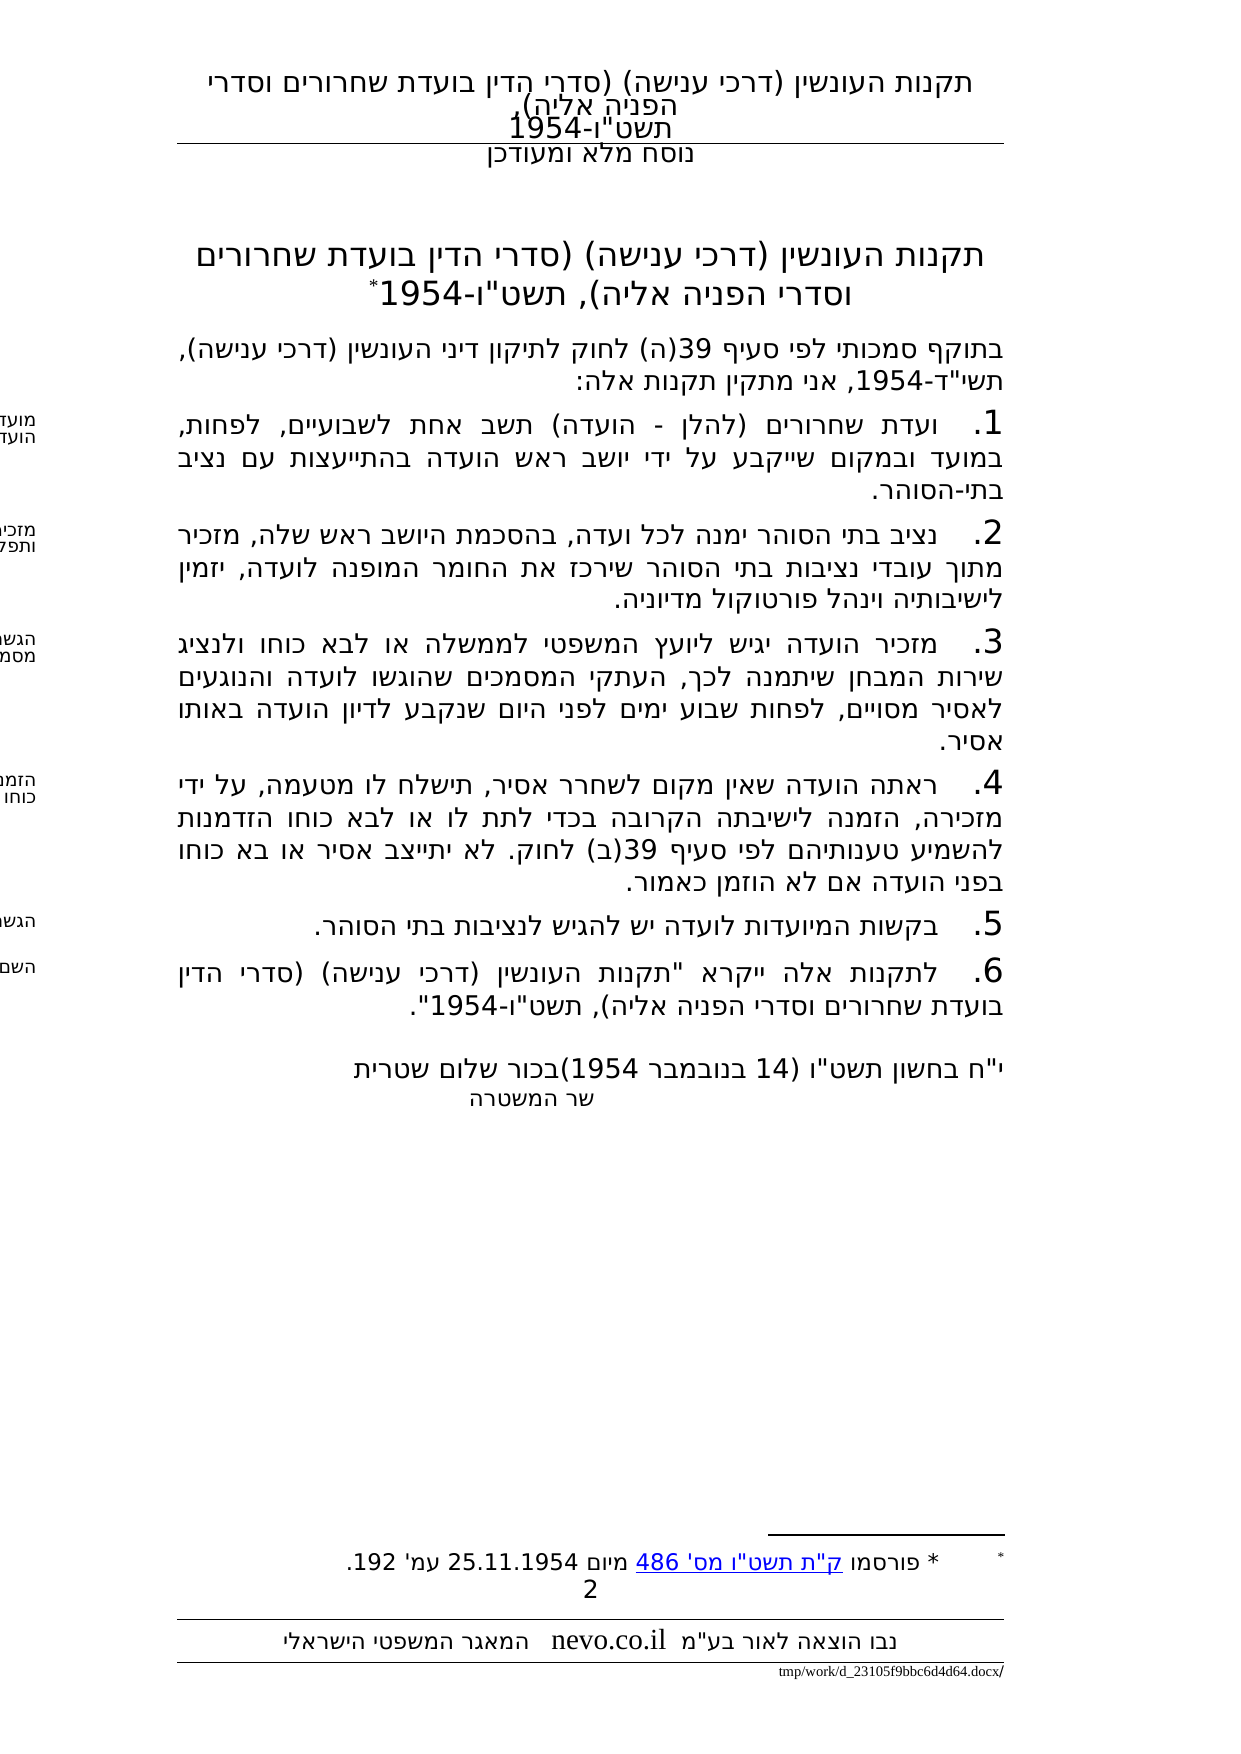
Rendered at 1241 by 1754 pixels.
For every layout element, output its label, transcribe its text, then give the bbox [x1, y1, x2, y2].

text בתוקף סמכותי לפי סעיף 39(ה) לחוק לתיקון דיני העונשין (דרכי ענישה), תשי"ד-1954, אני מתקין תקנות אלה: [177, 333, 1004, 396]
text שר המשטרה [177, 1085, 1004, 1111]
text 1. ועדת שחרורים (להלן - הועדה) תשב אחת לשבועיים, לפחות, במועד ובמקום שייקבע על ידי יושב ראש הועדה בהתייעצות עם נציב בתי-הסוהר. [177, 404, 1004, 506]
text 5. בקשות המיועדות לועדה יש להגיש לנציבות בתי הסוהר. [177, 905, 1004, 944]
text 2. נציב בתי הסוהר ימנה לכל ועדה, בהסכמת היושב ראש שלה, מזכיר מתוך עובדי נציבות בתי הסוהר שירכז את החומר המופנה לועדה, יזמין לישיבותיה וינהל פורטוקול מדיוניה. [177, 513, 1004, 615]
text 3. מזכיר הועדה יגיש ליועץ המשפטי לממשלה או לבא כוחו ולנציג שירות המבחן שיתמנה לכך, העתקי המסמכים שהוגשו לועדה והנוגעים לאסיר מסויים, לפחות שבוע ימים לפני היום שנקבע לדיון הועדה באותו אסיר. [177, 623, 1004, 756]
text 6. לתקנות אלה ייקרא "תקנות העונשין (דרכי ענישה) (סדרי הדין בועדת שחרורים וסדרי הפניה אליה), תשט"ו-1954". [177, 951, 1004, 1022]
text תקנות העונשין (דרכי ענישה) (סדרי הדין בועדת שחרורים וסדרי הפניה אליה), תשט"ו-1954* [177, 235, 1004, 313]
text 4. ראתה הועדה שאין מקום לשחרר אסיר, תישלח לו מטעמה, על ידי מזכירה, הזמנה לישיבתה הקרובה בכדי לתת לו או לבא כוחו הזדמנות להשמיע טענותיהם לפי סעיף 39(ב) לחוק. לא יתייצב אסיר או בא כוחו בפני הועדה אם לא הוזמן כאמור. [177, 764, 1004, 897]
text י"ח בחשון תשט"ו (14 בנובמבר 1954) בכור שלום שטרית [177, 1053, 1004, 1085]
